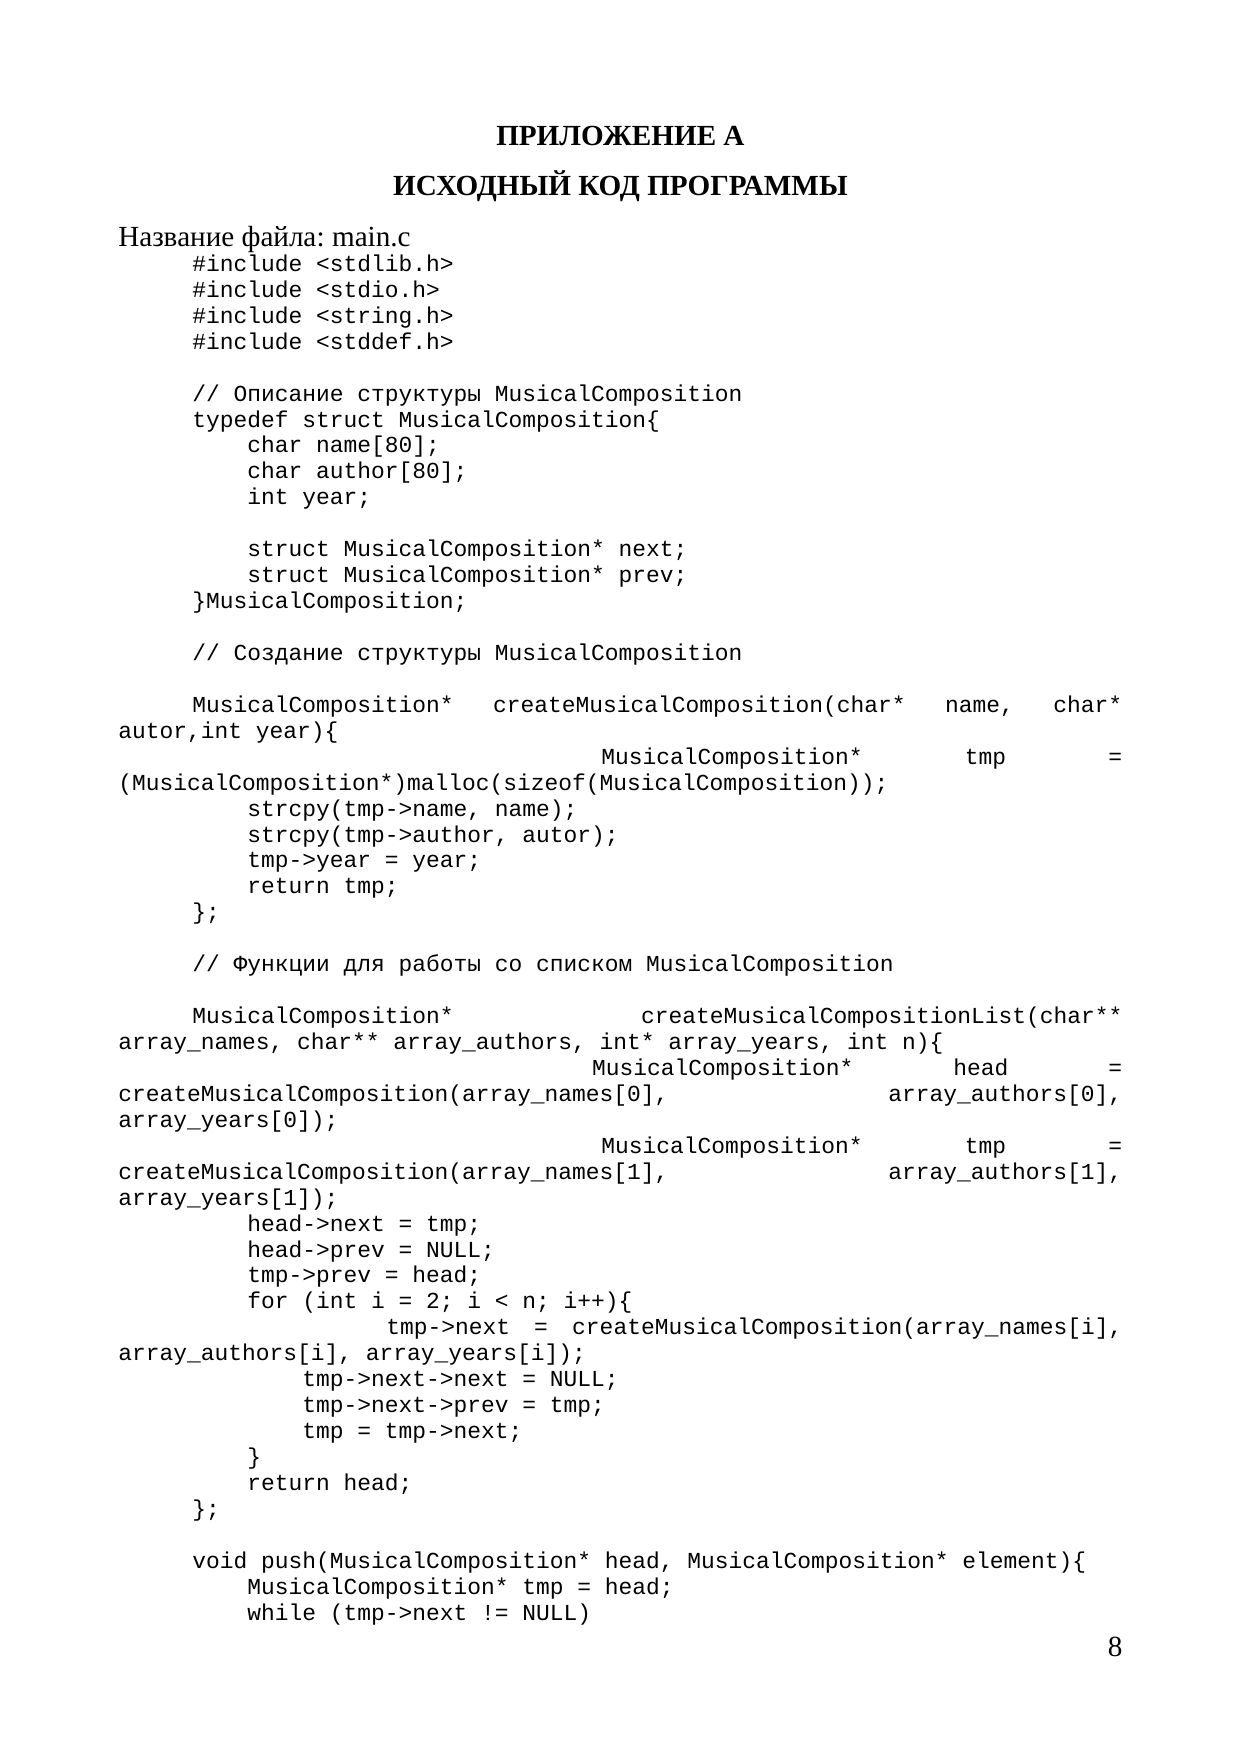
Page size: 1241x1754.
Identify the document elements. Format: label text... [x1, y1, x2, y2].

text tmp = tmp->next; [118, 1419, 1122, 1445]
text for (int i = 2; i < n; i++){ [118, 1290, 1122, 1316]
text #include <stdlib.h> [118, 252, 1122, 278]
text MusicalComposition* tmp = (MusicalComposition*)malloc(sizeof(MusicalComposition)); [118, 745, 1122, 797]
text }; [118, 901, 1122, 927]
text }; [118, 1497, 1122, 1523]
text head->prev = NULL; [118, 1238, 1122, 1264]
text struct MusicalComposition* next; [118, 538, 1122, 563]
text char author[80]; [118, 460, 1122, 486]
text struct MusicalComposition* prev; [118, 563, 1122, 589]
text tmp->next->prev = tmp; [118, 1393, 1122, 1419]
text tmp->prev = head; [118, 1264, 1122, 1290]
text // Создание структуры MusicalComposition [118, 641, 1122, 667]
text #include <stdio.h> [118, 278, 1122, 304]
text strcpy(tmp->name, name); [118, 797, 1122, 823]
text // Описание структуры MusicalComposition [118, 382, 1122, 408]
text head->next = tmp; [118, 1212, 1122, 1238]
text tmp->next = createMusicalComposition(array_names[i], array_authors[i], array_years[i]); [118, 1316, 1122, 1368]
text // Функции для работы со списком MusicalComposition [118, 953, 1122, 978]
text Название файла: main.c [118, 219, 1122, 252]
text #include <stddef.h> [118, 330, 1122, 356]
text MusicalComposition* tmp = createMusicalComposition(array_names[1], array_authors[1], array_years[1]); [118, 1134, 1122, 1212]
text #include <string.h> [118, 304, 1122, 330]
text } [118, 1445, 1122, 1471]
text while (tmp->next != NULL) [118, 1601, 1122, 1627]
text MusicalComposition* head = createMusicalComposition(array_names[0], array_authors[0], array_years[0]); [118, 1056, 1122, 1134]
text tmp->next->next = NULL; [118, 1368, 1122, 1393]
text int year; [118, 486, 1122, 512]
text typedef struct MusicalComposition{ [118, 408, 1122, 434]
text return tmp; [118, 875, 1122, 901]
text strcpy(tmp->author, autor); [118, 823, 1122, 849]
text char name[80]; [118, 434, 1122, 460]
text MusicalComposition* tmp = head; [118, 1575, 1122, 1601]
text void push(MusicalComposition* head, MusicalComposition* element){ [118, 1549, 1122, 1575]
subtitle Приложение А Исходный код программы [118, 118, 1122, 202]
text MusicalComposition* createMusicalCompositionList(char** array_names, char** array_authors, int* array_years, int n){ [118, 1004, 1122, 1056]
text tmp->year = year; [118, 849, 1122, 875]
text MusicalComposition* createMusicalComposition(char* name, char* autor,int year){ [118, 693, 1122, 745]
text }MusicalComposition; [118, 589, 1122, 615]
text return head; [118, 1471, 1122, 1497]
